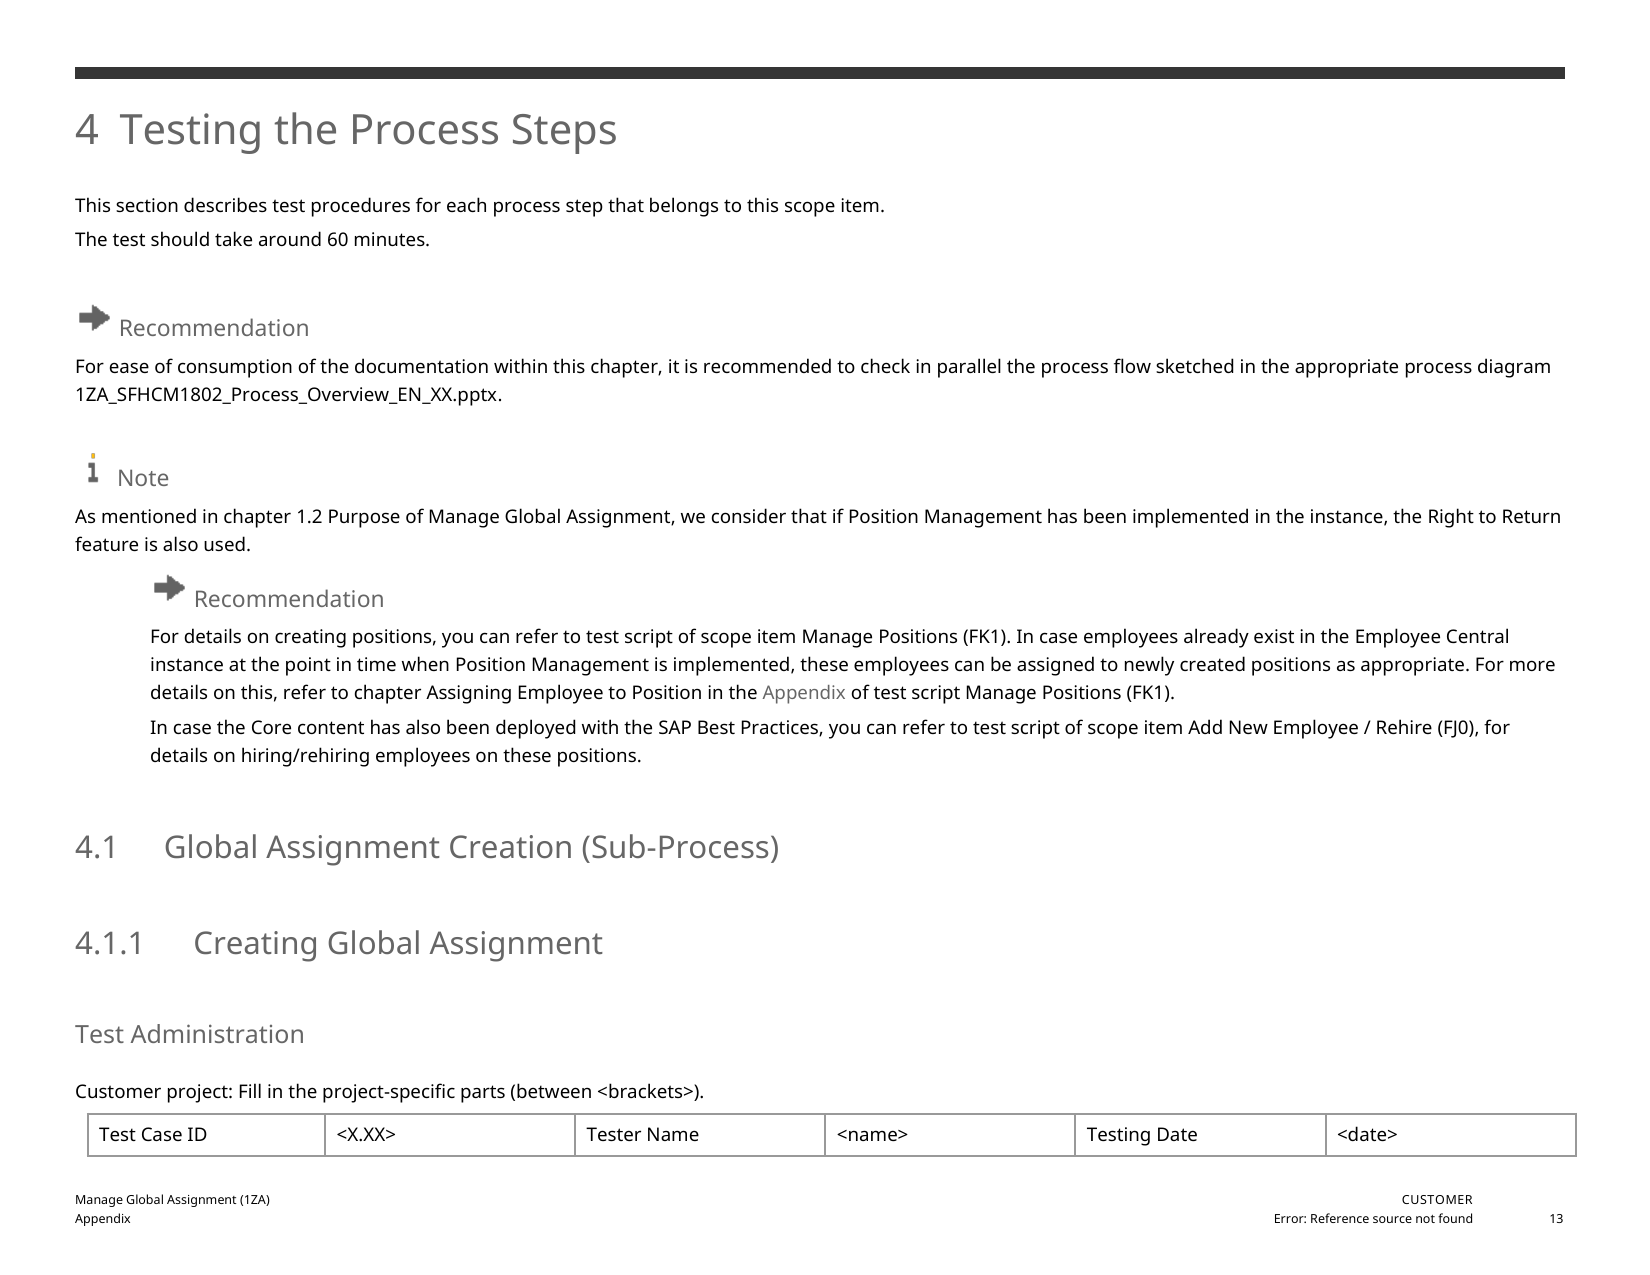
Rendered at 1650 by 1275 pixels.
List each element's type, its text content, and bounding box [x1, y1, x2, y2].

subtitle Recommendation [75, 295, 1565, 347]
list As mentioned in chapter 1.2 Purpose of Manage Global Assignment, we consider that if Position Management has been implemented in the instance, the Right to Return feature is also used. [75, 503, 1565, 557]
title Test Administration [75, 1020, 1565, 1049]
table_header <date> [1327, 1115, 1575, 1155]
text The test should take around 60 minutes. [75, 226, 1565, 252]
table_header Testing Date [1076, 1115, 1325, 1155]
text Customer project: Fill in the project-specific parts (between <brackets>). [75, 1078, 1565, 1104]
table_header Tester Name [576, 1115, 824, 1155]
table_header Test Case ID [89, 1115, 324, 1155]
subtitle Testing the Process Steps [75, 105, 1565, 155]
text For ease of consumption of the documentation within this chapter, it is recommended to check in parallel the process flow sketched in the appropriate process diagram 1ZA_SFHCM1802_Process_Overview_EN_XX.pptx. [75, 353, 1565, 407]
picture [75, 450, 112, 487]
text Note [75, 450, 1565, 494]
text For details on creating positions, you can refer to test script of scope item Manage Positions (FK1). In case employees already exist in the Employee Central instance at the point in time when Position Management is implemented, these employees can be assigned to newly created positions as appropriate. For more details on this, refer to chapter Assigning Employee to Position in the Appendix of test script Manage Positions (FK1). [150, 624, 1565, 705]
subtitle Creating Global Assignment [75, 924, 1565, 962]
table_header <X.XX> [326, 1115, 574, 1155]
list In case the Core content has also been deployed with the SAP Best Practices, you can refer to test script of scope item Add New Employee / Rehire (FJ0), for details on hiring/rehiring employees on these positions. [150, 714, 1565, 767]
picture [75, 299, 113, 337]
subtitle Global Assignment Creation (Sub-Process) [75, 828, 1565, 866]
table_header <name> [826, 1115, 1074, 1155]
picture [150, 569, 188, 607]
subtitle Recommendation [150, 565, 1565, 617]
text This section describes test procedures for each process step that belongs to this scope item. [75, 192, 1565, 218]
